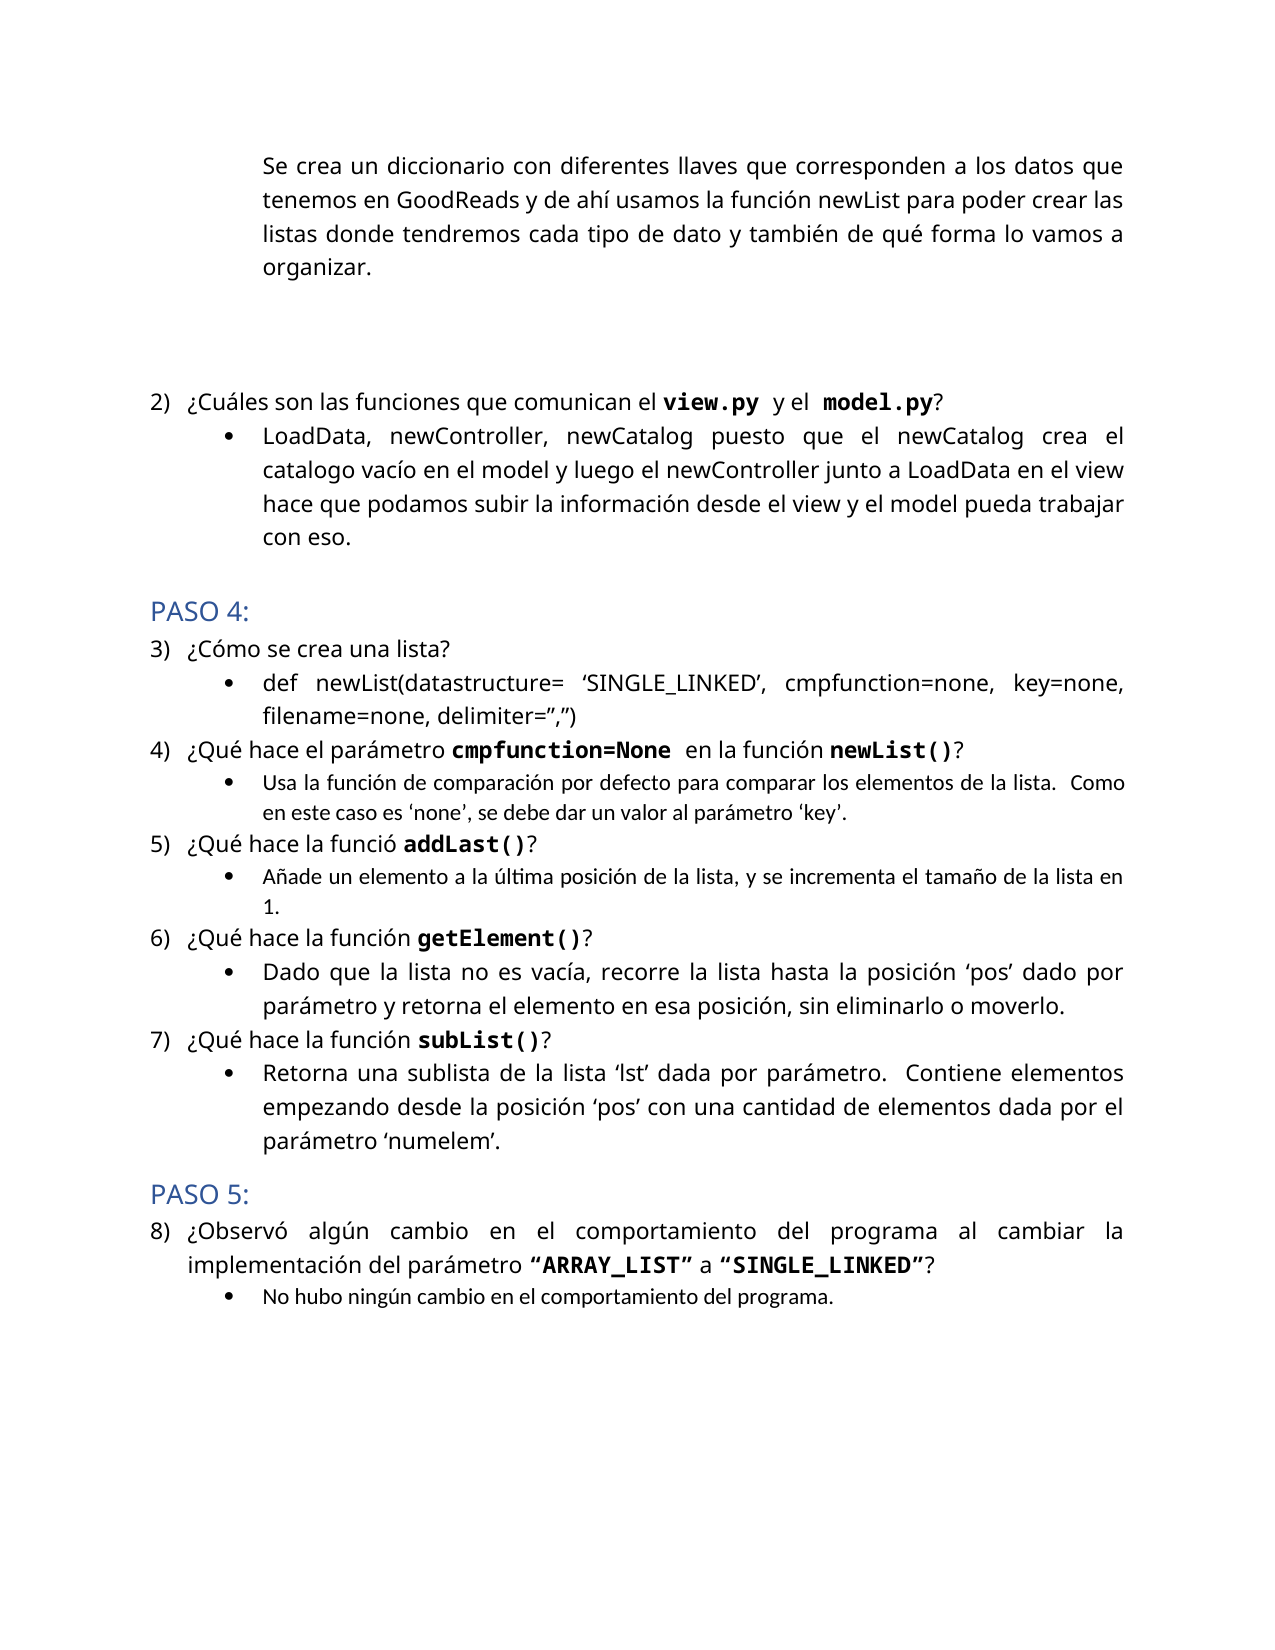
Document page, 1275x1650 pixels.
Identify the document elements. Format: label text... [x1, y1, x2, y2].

list Usa la función de comparación por defecto para comparar los elementos de la lista. Como en este caso es ‘none’, se debe dar un valor al parámetro ‘key’. [225, 768, 1125, 826]
list ¿Cómo se crea una lista? [150, 633, 1125, 664]
list Dado que la lista no es vacía, recorre la lista hasta la posición ‘pos’ dado por parámetro y retorna el elemento en esa posición, sin eliminarlo o moverlo. [225, 956, 1125, 1021]
subtitle PASO 4: [150, 593, 1125, 630]
list Retorna una sublista de la lista ‘lst’ dada por parámetro. Contiene elementos empezando desde la posición ‘pos’ con una cantidad de elementos dada por el parámetro ‘numelem’. [225, 1057, 1125, 1156]
list ¿Qué hace la función subList()? [150, 1023, 1125, 1055]
list Se crea un diccionario con diferentes llaves que corresponden a los datos que tenemos en GoodReads y de ahí usamos la función newList para poder crear las listas donde tendremos cada tipo de dato y también de qué forma lo vamos a organizar. [262, 150, 1125, 282]
subtitle PASO 5: [150, 1175, 1125, 1212]
list Añade un elemento a la última posición de la lista, y se incrementa el tamaño de la lista en 1. [225, 862, 1125, 920]
list No hubo ningún cambio en el comportamiento del programa. [225, 1282, 1125, 1311]
list LoadData, newController, newCatalog puesto que el newCatalog crea el catalogo vacío en el model y luego el newController junto a LoadData en el view hace que podamos subir la información desde el view y el model pueda trabajar con eso. [225, 420, 1125, 552]
list ¿Observó algún cambio en el comportamiento del programa al cambiar la implementación del parámetro “ARRAY_LIST” a “SINGLE_LINKED”? [150, 1215, 1125, 1280]
list def newList(datastructure= ‘SINGLE_LINKED’, cmpfunction=none, key=none, filename=none, delimiter=”,”) [225, 666, 1125, 731]
list ¿Cuáles son las funciones que comunican el view.py y el model.py? [150, 386, 1125, 417]
list ¿Qué hace el parámetro cmpfunction=None en la función newList()? [150, 734, 1125, 765]
list ¿Qué hace la funció addLast()? [150, 828, 1125, 859]
list ¿Qué hace la función getElement()? [150, 922, 1125, 953]
